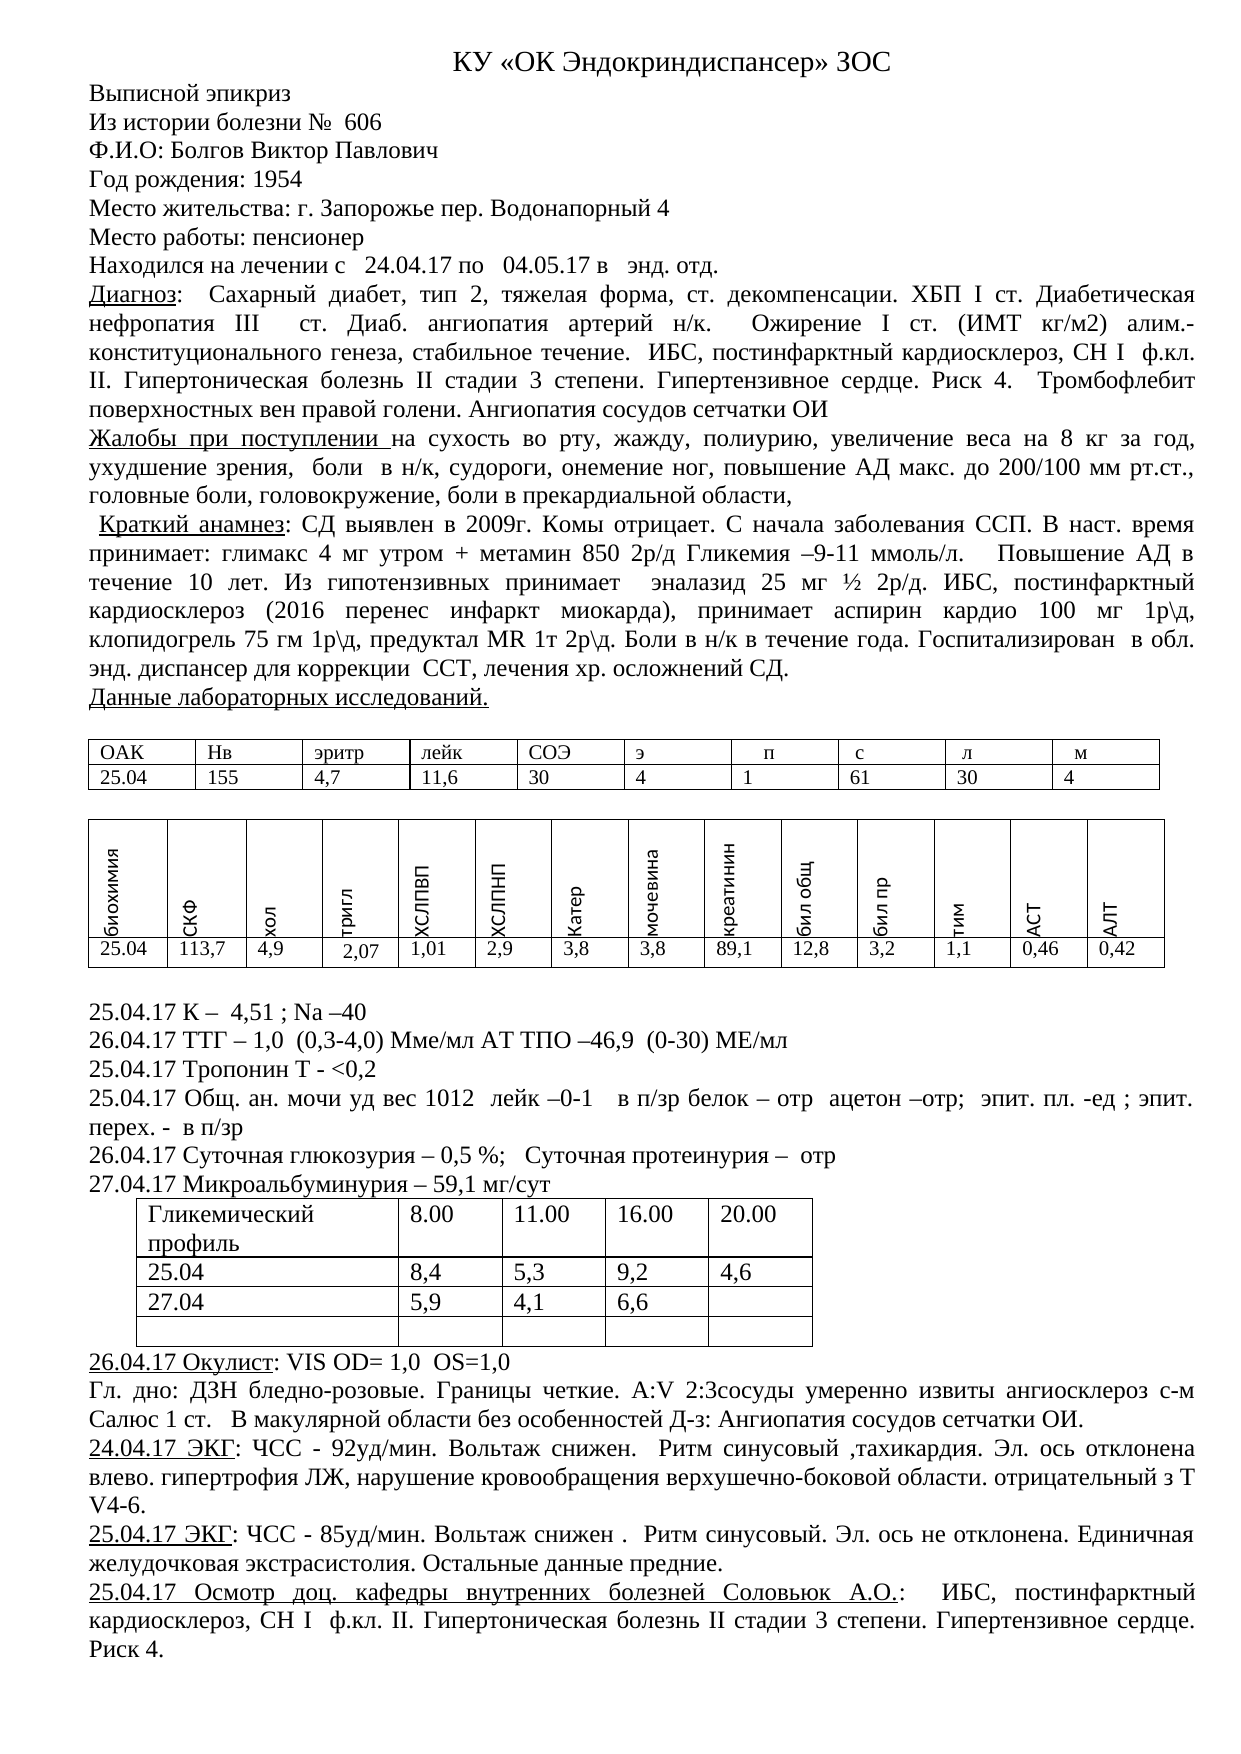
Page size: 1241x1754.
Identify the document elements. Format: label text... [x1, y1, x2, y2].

text Место работы: пенсионер [89, 222, 1196, 250]
table_cell 1,01 [399, 938, 475, 967]
table_cell 3,8 [629, 938, 704, 967]
table_cell 0,46 [1011, 938, 1087, 967]
table_header ХСЛПВП [399, 820, 475, 937]
table_cell 27.04 [137, 1287, 398, 1316]
table_header биохимия [89, 820, 167, 937]
subtitle 27.04.17 Микроальбуминурия – 59,1 мг/сут [89, 1169, 1196, 1198]
table_cell 6,6 [606, 1287, 708, 1316]
table_cell 4,7 [303, 765, 409, 789]
table_cell 4 [625, 765, 731, 789]
text 25.04.17 К – 4,51 ; Nа –40 [89, 997, 1196, 1025]
text 26.04.17 Суточная глюкозурия – 0,5 %; Суточная протеинурия – отр [89, 1140, 1196, 1169]
table_header АЛТ [1088, 820, 1164, 937]
text Находился на лечении с 24.04.17 по 04.05.17 в энд. отд. [89, 250, 1196, 279]
table_header м [1053, 740, 1159, 764]
table_header Катер [552, 820, 628, 937]
table_cell 0,42 [1088, 938, 1164, 967]
table_cell 4,6 [709, 1258, 812, 1286]
table_cell 25.04 [89, 765, 195, 789]
table_cell 113,7 [168, 938, 246, 967]
subtitle Выписной эпикриз [89, 78, 1202, 107]
table_header 8.00 [399, 1199, 502, 1256]
table_cell 3,8 [552, 938, 628, 967]
table_header АСТ [1011, 820, 1087, 937]
table_header э [625, 740, 731, 764]
table_cell 25.04 [137, 1258, 398, 1286]
table_header ХСЛПНП [476, 820, 551, 937]
table_cell 4,9 [247, 938, 322, 967]
text 25.04.17 Тропонин Т - <0,2 [89, 1054, 1196, 1083]
table_cell [399, 1317, 502, 1346]
table_header с [839, 740, 945, 764]
text Краткий анамнез: СД выявлен в 2009г. Комы отрицает. С начала заболевания ССП. В наст. время принимает: глимакс 4 мг утром + метамин 850 2р/д Гликемия –9-11 ммоль/л. Повышение АД в течение 10 лет. Из гипотензивных принимает эналазид 25 мг ½ 2р/д. ИБС, постинфарктный кардиосклероз (2016 перенес инфаркт миокарда), принимает аспирин кардио 100 мг 1р\д, клопидогрель 75 гм 1р\д, предуктал MR 1т 2р\д. Боли в н/к в течение года. Госпитализирован в обл. энд. диспансер для коррекции ССТ, лечения хр. осложнений СД. [89, 509, 1196, 682]
text Место жительства: г. Запорожье пер. Водонапорный 4 [89, 193, 1196, 222]
text Год рождения: 1954 [89, 164, 1196, 193]
table_cell 1 [732, 765, 838, 789]
table_header Гликемический профиль [137, 1199, 398, 1256]
text 25.04.17 ЭКГ: ЧСС - 85уд/мин. Вольтаж снижен . Ритм синусовый. Эл. ось не отклонена. Единичная желудочковая экстрасистолия. Остальные данные предние. [89, 1519, 1196, 1577]
table_cell 12,8 [782, 938, 857, 967]
text Диагноз: Сахарный диабет, тип 2, тяжелая форма, ст. декомпенсации. ХБП I ст. Диабетическая нефропатия III ст. Диаб. ангиопатия артерий н/к. Ожирение I ст. (ИМТ кг/м2) алим.-конституционального генеза, стабильное течение. ИБС, постинфарктный кардиосклероз, СН I ф.кл. II. Гипертоническая болезнь II стадии 3 степени. Гипертензивное сердце. Риск 4. Тромбофлебит поверхностных вен правой голени. Ангиопатия сосудов сетчатки ОИ [89, 279, 1196, 423]
table_header ОАК [89, 740, 195, 764]
table_cell 11,6 [411, 765, 517, 789]
table_header тригл [323, 820, 398, 937]
table_header эритр [303, 740, 409, 764]
table_header креатинин [705, 820, 781, 937]
table_header 16.00 [606, 1199, 708, 1256]
table_cell [606, 1317, 708, 1346]
table_cell 61 [839, 765, 945, 789]
table_header мочевина [629, 820, 704, 937]
table_header 11.00 [503, 1199, 605, 1256]
text Жалобы при поступлении на сухость во рту, жажду, полиурию, увеличение веса на 8 кг за год, ухудшение зрения, боли в н/к, судороги, онемение ног, повышение АД макс. до 200/100 мм рт.ст., головные боли, головокружение, боли в прекардиальной области, [89, 423, 1196, 509]
text Гл. дно: ДЗН бледно-розовые. Границы четкие. А:V 2:3сосуды умеренно извиты ангиосклероз с-м Салюс 1 ст. В макулярной области без особенностей Д-з: Ангиопатия сосудов сетчатки ОИ. [89, 1376, 1196, 1433]
table_cell 30 [946, 765, 1052, 789]
text 26.04.17 Окулист: VIS OD= 1,0 OS=1,0 [89, 1347, 1196, 1376]
table_header СКФ [168, 820, 246, 937]
text 25.04.17 Осмотр доц. кафедры внутренних болезней Соловьюк А.О.: ИБС, постинфарктный кардиосклероз, СН I ф.кл. II. Гипертоническая болезнь II стадии 3 степени. Гипертензивное сердце. Риск 4. [89, 1577, 1196, 1663]
table_header хол [247, 820, 322, 937]
table_cell 155 [196, 765, 302, 789]
table_header бил общ [782, 820, 857, 937]
table_cell 4,1 [503, 1287, 605, 1316]
table_header п [732, 740, 838, 764]
table_header 20.00 [709, 1199, 812, 1256]
table_cell 5,3 [503, 1258, 605, 1286]
table_header тим [935, 820, 1010, 937]
table_cell [709, 1287, 812, 1316]
table_cell 25.04 [89, 938, 167, 967]
table_cell [709, 1317, 812, 1346]
table_header л [946, 740, 1052, 764]
text 24.04.17 ЭКГ: ЧСС - 92уд/мин. Вольтаж снижен. Ритм синусовый ,тахикардия. Эл. ось отклонена влево. гипертрофия ЛЖ, нарушение кровообращения верхушечно-боковой области. отрицательный з Т V4-6. [89, 1433, 1196, 1519]
table_cell 9,2 [606, 1258, 708, 1286]
table_cell [503, 1317, 605, 1346]
table_cell 8,4 [399, 1258, 502, 1286]
subtitle Ф.И.О: Болгов Виктор Павлович [89, 135, 1196, 164]
subtitle 25.04.17 Общ. ан. мочи уд вес 1012 лейк –0-1 в п/зр белок – отр ацетон –отр; эпит. пл. -ед ; эпит. перех. - в п/зр [89, 1083, 1196, 1140]
table_header СОЭ [518, 740, 624, 764]
text 26.04.17 ТТГ – 1,0 (0,3-4,0) Мме/мл АТ ТПО –46,9 (0-30) МЕ/мл [89, 1025, 1196, 1054]
subtitle Из истории болезни № 606 [89, 107, 1196, 135]
table_cell 30 [518, 765, 624, 789]
text Данные лабораторных исследований. [89, 682, 1196, 710]
table_header бил пр [858, 820, 934, 937]
table_header Нв [196, 740, 302, 764]
table_cell 1,1 [935, 938, 1010, 967]
table_cell [137, 1317, 398, 1346]
table_cell 2,07 [323, 938, 398, 967]
table_cell 4 [1053, 765, 1159, 789]
table_cell 3,2 [858, 938, 934, 967]
table_cell 89,1 [705, 938, 781, 967]
table_cell 2,9 [476, 938, 551, 967]
table_cell 5,9 [399, 1287, 502, 1316]
table_header лейк [411, 740, 517, 764]
